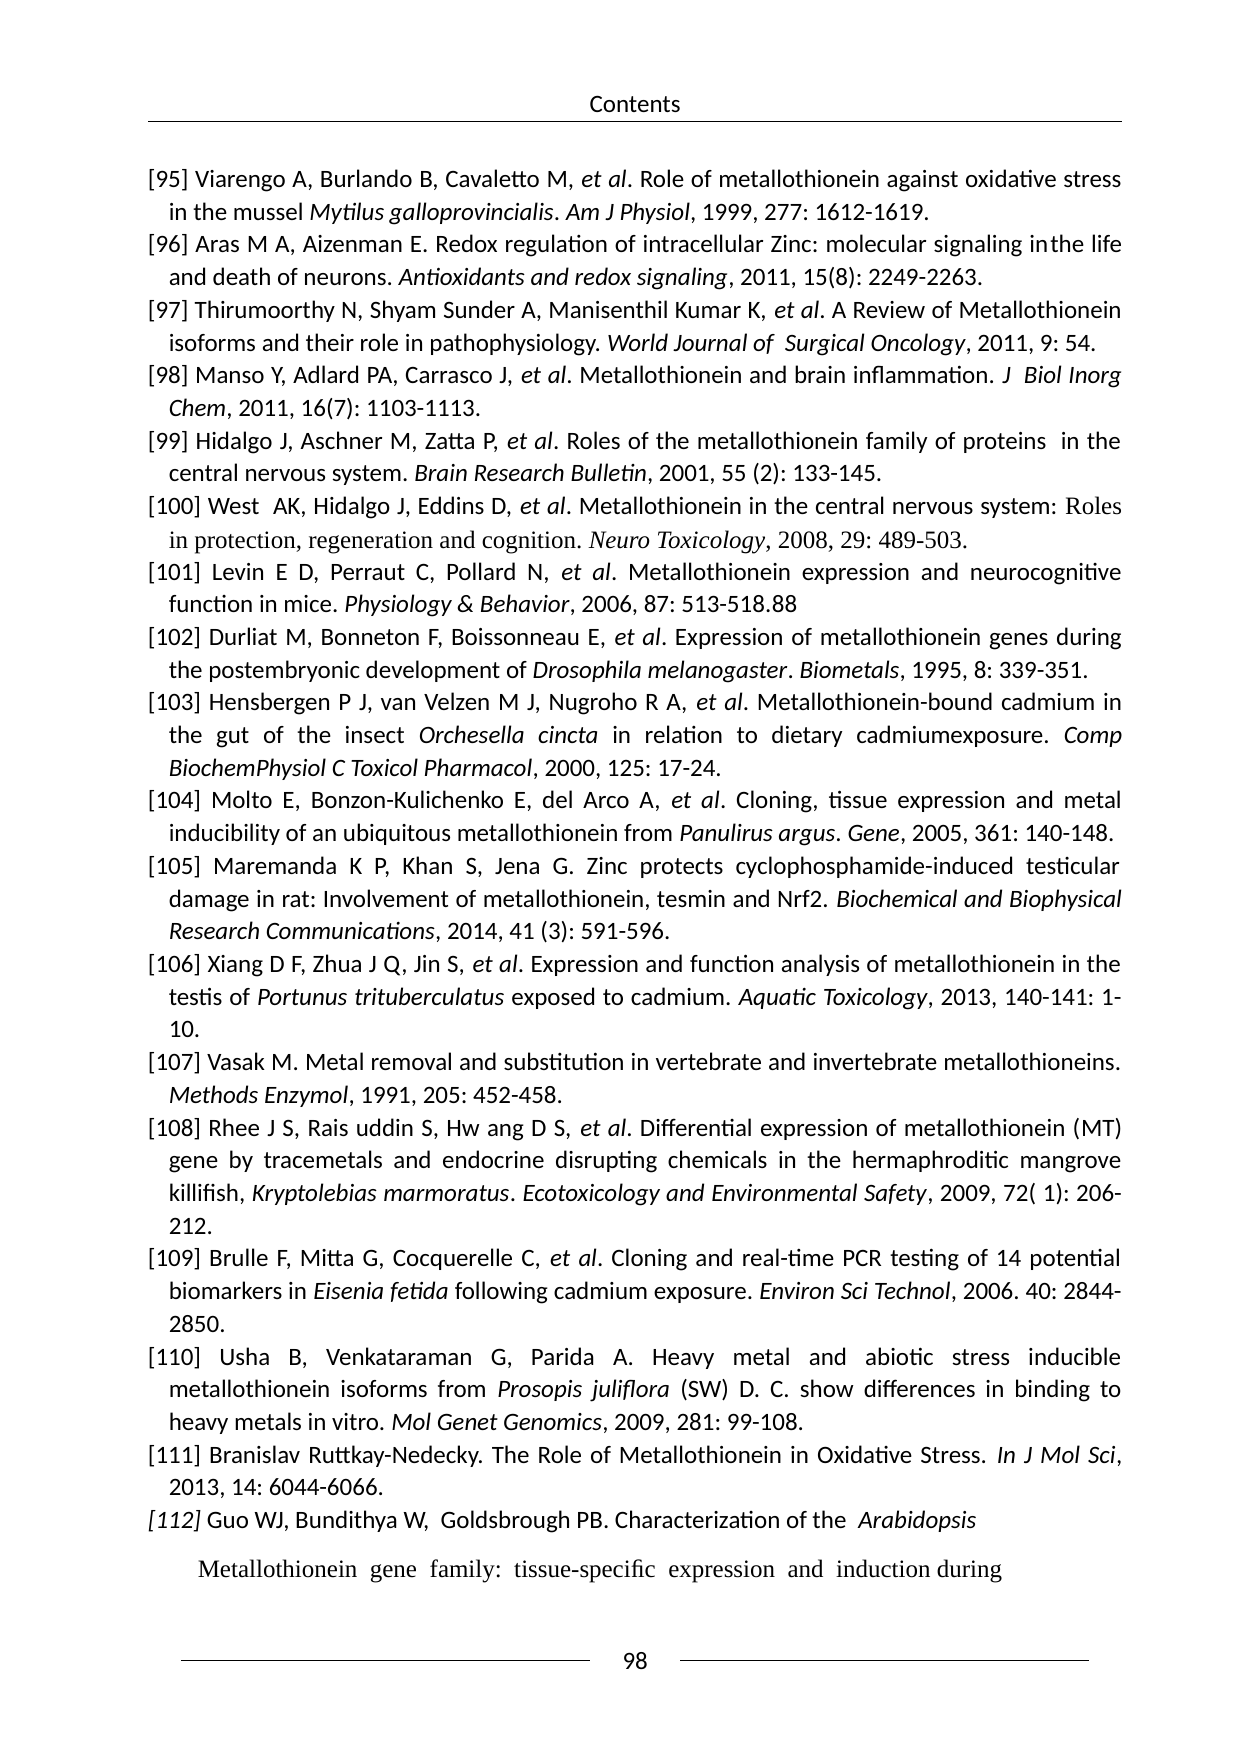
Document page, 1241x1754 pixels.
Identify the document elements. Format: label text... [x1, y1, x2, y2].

text [98] Manso Y, Adlard PA, Carrasco J, et al. Metallothionein and brain inflammation. J Biol Inorg Chem, 2011, 16(7): 1103-1113. [148, 357, 1122, 423]
text [99] Hidalgo J, Aschner M, Zatta P, et al. Roles of the metallothionein family of proteins in the central nervous system. Brain Research Bulletin, 2001, 55 (2): 133-145. [148, 423, 1122, 488]
text [109] Brulle F, Mitta G, Cocquerelle C, et al. Cloning and real-time PCR testing of 14 potential biomarkers in Eisenia fetida following cadmium exposure. Environ Sci Technol, 2006. 40: 2844-2850. [148, 1240, 1122, 1338]
text [101] Levin E D, Perraut C, Pollard N, et al. Metallothionein expression and neurocognitive function in mice. Physiology & Behavior, 2006, 87: 513-518.88 [148, 553, 1122, 619]
text [112] Guo WJ, Bundithya W, Goldsbrough PB. Characterization of the Arabidopsis [148, 1502, 1122, 1535]
text [110] Usha B, Venkataraman G, Parida A. Heavy metal and abiotic stress inducible metallothionein isoforms from Prosopis juliﬂora (SW) D. C. show differences in binding to heavy metals in vitro. Mol Genet Genomics, 2009, 281: 99-108. [148, 1338, 1122, 1437]
text [102] Durliat M, Bonneton F, Boissonneau E, et al. Expression of metallothionein genes during the postembryonic development of Drosophila melanogaster. Biometals, 1995, 8: 339-351. [148, 619, 1122, 684]
text [106] Xiang D F, Zhua J Q, Jin S, et al. Expression and function analysis of metallothionein in the testis of Portunus trituberculatus exposed to cadmium. Aquatic Toxicology, 2013, 140-141: 1-10. [148, 946, 1122, 1044]
text [104] Molto E, Bonzon-Kulichenko E, del Arco A, et al. Cloning, tissue expression and metal inducibility of an ubiquitous metallothionein from Panulirus argus. Gene, 2005, 361: 140-148. [148, 782, 1122, 848]
text [111] Branislav Ruttkay-Nedecky. The Role of Metallothionein in Oxidative Stress. In J Mol Sci, 2013, 14: 6044-6066. [148, 1437, 1122, 1502]
text Metallothionein gene family: tissue-speciﬁc expression and induction during [148, 1535, 1122, 1583]
text [96] Aras M A, Aizenman E. Redox regulation of intracellular Zinc: molecular signaling inthe life and death of neurons. Antioxidants and redox signaling, 2011, 15(8): 2249-2263. [148, 226, 1122, 292]
text [103] Hensbergen P J, van Velzen M J, Nugroho R A, et al. Metallothionein-bound cadmium in the gut of the insect Orchesella cincta in relation to dietary cadmiumexposure. Comp BiochemPhysiol C Toxicol Pharmacol, 2000, 125: 17-24. [148, 684, 1122, 782]
text [105] Maremanda K P, Khan S, Jena G. Zinc protects cyclophosphamide-induced testicular damage in rat: Involvement of metallothionein, tesmin and Nrf2. Biochemical and Biophysical Research Communications, 2014, 41 (3): 591-596. [148, 848, 1122, 946]
text [95] Viarengo A, Burlando B, Cavaletto M, et al. Role of metallothionein against oxidative stress in the mussel Mytilus galloprovincialis. Am J Physiol, 1999, 277: 1612-1619. [148, 161, 1122, 226]
text [107] Vasak M. Metal removal and substitution in vertebrate and invertebrate metallothioneins. Methods Enzymol, 1991, 205: 452-458. [148, 1044, 1122, 1109]
text [97] Thirumoorthy N, Shyam Sunder A, Manisenthil Kumar K, et al. A Review of Metallothionein isoforms and their role in pathophysiology. World Journal of Surgical Oncology, 2011, 9: 54. [148, 292, 1122, 357]
text [108] Rhee J S, Rais uddin S, Hw ang D S, et al. Differential expression of metallothionein (MT) gene by tracemetals and endocrine disrupting chemicals in the hermaphroditic mangrove killifish, Kryptolebias marmoratus. Ecotoxicology and Environmental Safety, 2009, 72( 1): 206-212. [148, 1109, 1122, 1240]
text [100] West AK, Hidalgo J, Eddins D, et al. Metallothionein in the central nervous system: Roles in protection, regeneration and cognition. Neuro Toxicology, 2008, 29: 489-503. [148, 488, 1122, 553]
